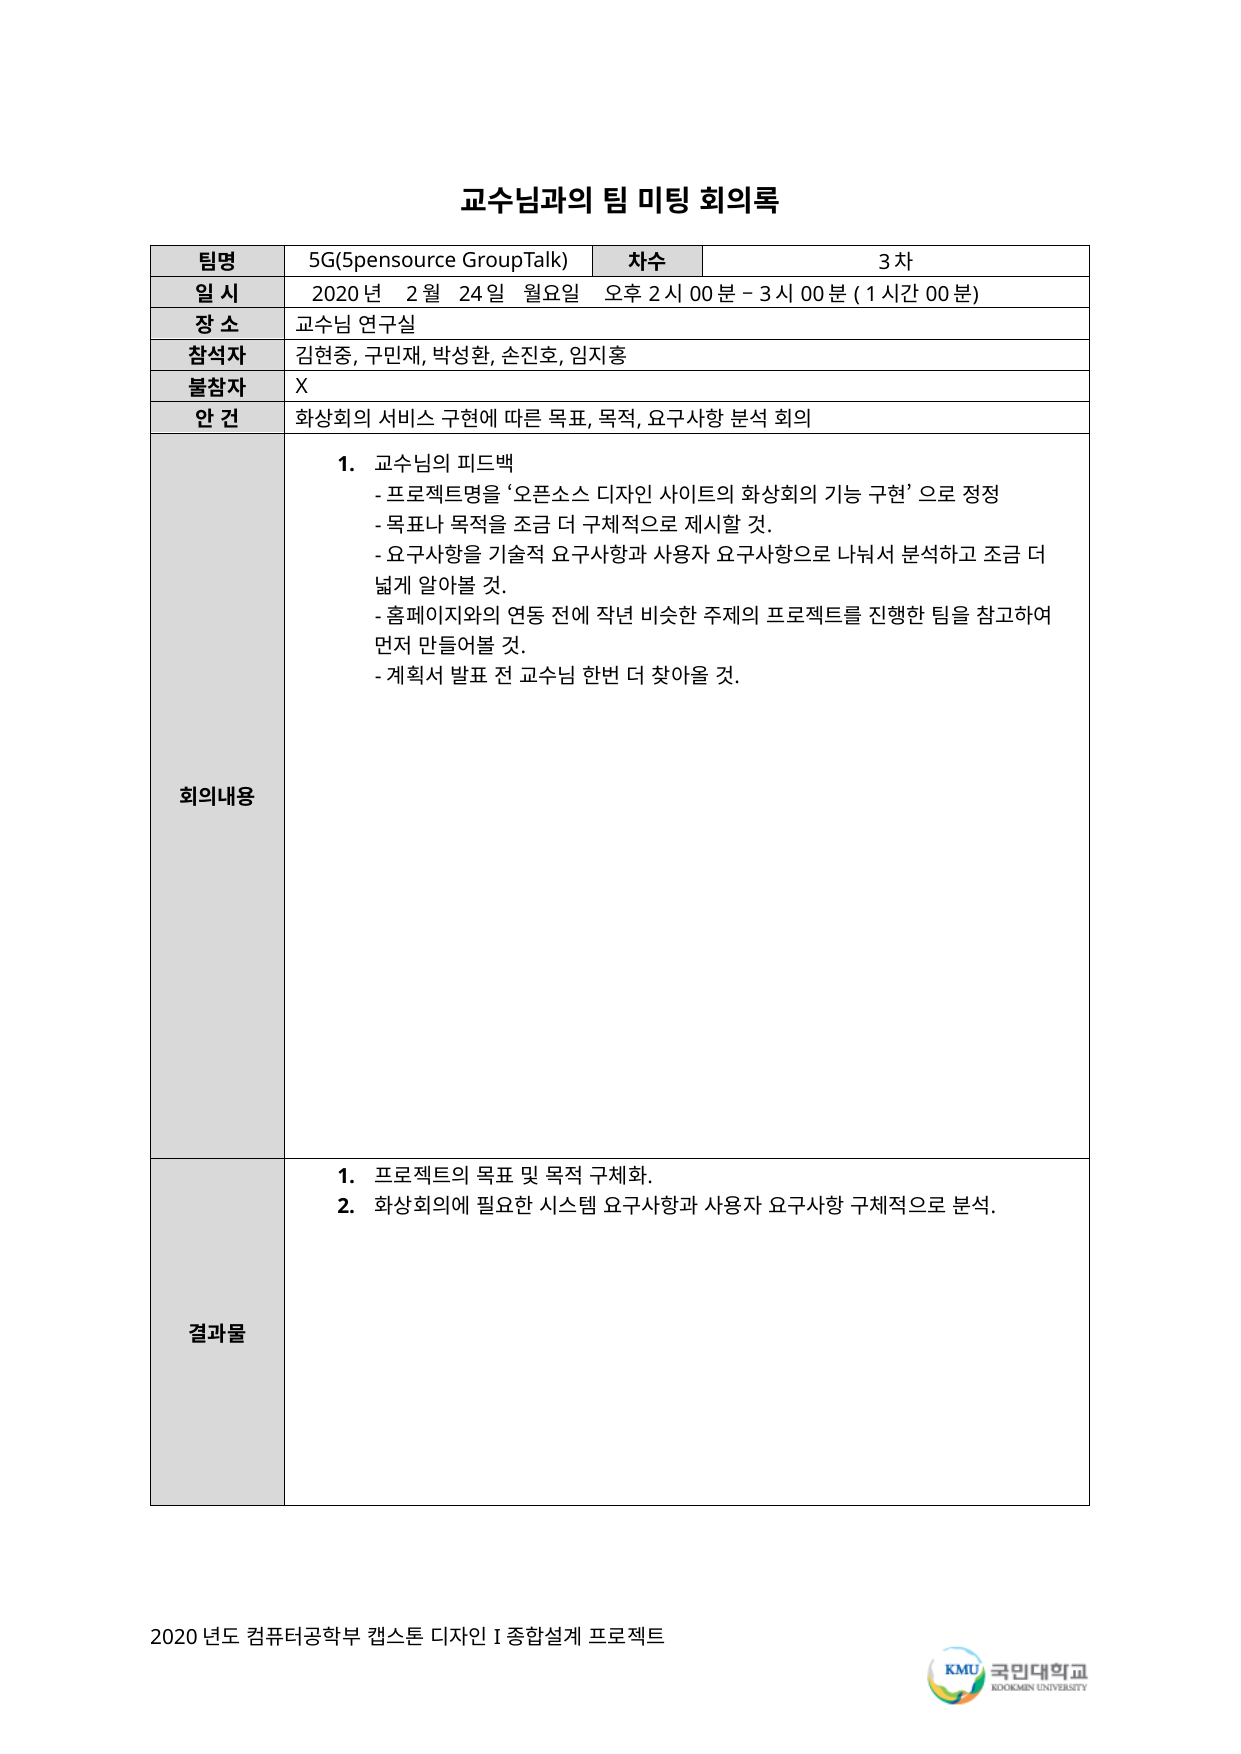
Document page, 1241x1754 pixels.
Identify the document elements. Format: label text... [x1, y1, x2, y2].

table_cell X [285, 371, 1089, 401]
table_cell 프로젝트의 목표 및 목적 구체화. 화상회의에 필요한 시스템 요구사항과 사용자 요구사항 구체적으로 분석. [285, 1159, 1089, 1505]
table_cell 회의내용 [151, 434, 284, 1158]
table_header 팀명 [151, 246, 284, 276]
table_cell 교수님의 피드백 - 프로젝트명을 ‘오픈소스 디자인 사이트의 화상회의 기능 구현’ 으로 정정 - 목표나 목적을 조금 더 구체적으로 제시할 것. - 요구사항을 기술적 요구사항과 사용자 요구사항으로 나눠서 분석하고 조금 더 넓게 알아볼 것. - 홈페이지와의 연동 전에 작년 비슷한 주제의 프로젝트를 진행한 팀을 참고하여 먼저 만들어볼 것. - 계획서 발표 전 교수님 한번 더 찾아올 것. [285, 434, 1089, 1158]
table_cell 안 건 [151, 402, 284, 432]
table_cell 2020년 2월 24일 월요일 오후 2시 00분 – 3시 00분 ( 1시간 00분) [285, 277, 1089, 307]
table_header 차수 [593, 246, 702, 276]
table_cell 참석자 [151, 340, 284, 370]
text 교수님과의 팀 미팅 회의록 [150, 177, 1090, 219]
table_cell 결과물 [151, 1159, 284, 1505]
table_cell 불참자 [151, 371, 284, 401]
picture [918, 1643, 1099, 1706]
table_cell 교수님 연구실 [285, 308, 1089, 338]
table_header 3차 [703, 246, 1089, 276]
table_cell 장 소 [151, 308, 284, 338]
table_cell 화상회의 서비스 구현에 따른 목표, 목적, 요구사항 분석 회의 [285, 402, 1089, 432]
table_cell 김현중, 구민재, 박성환, 손진호, 임지홍 [285, 340, 1089, 370]
table_cell 일 시 [151, 277, 284, 307]
table_header 5G(5pensource GroupTalk) [285, 246, 592, 276]
